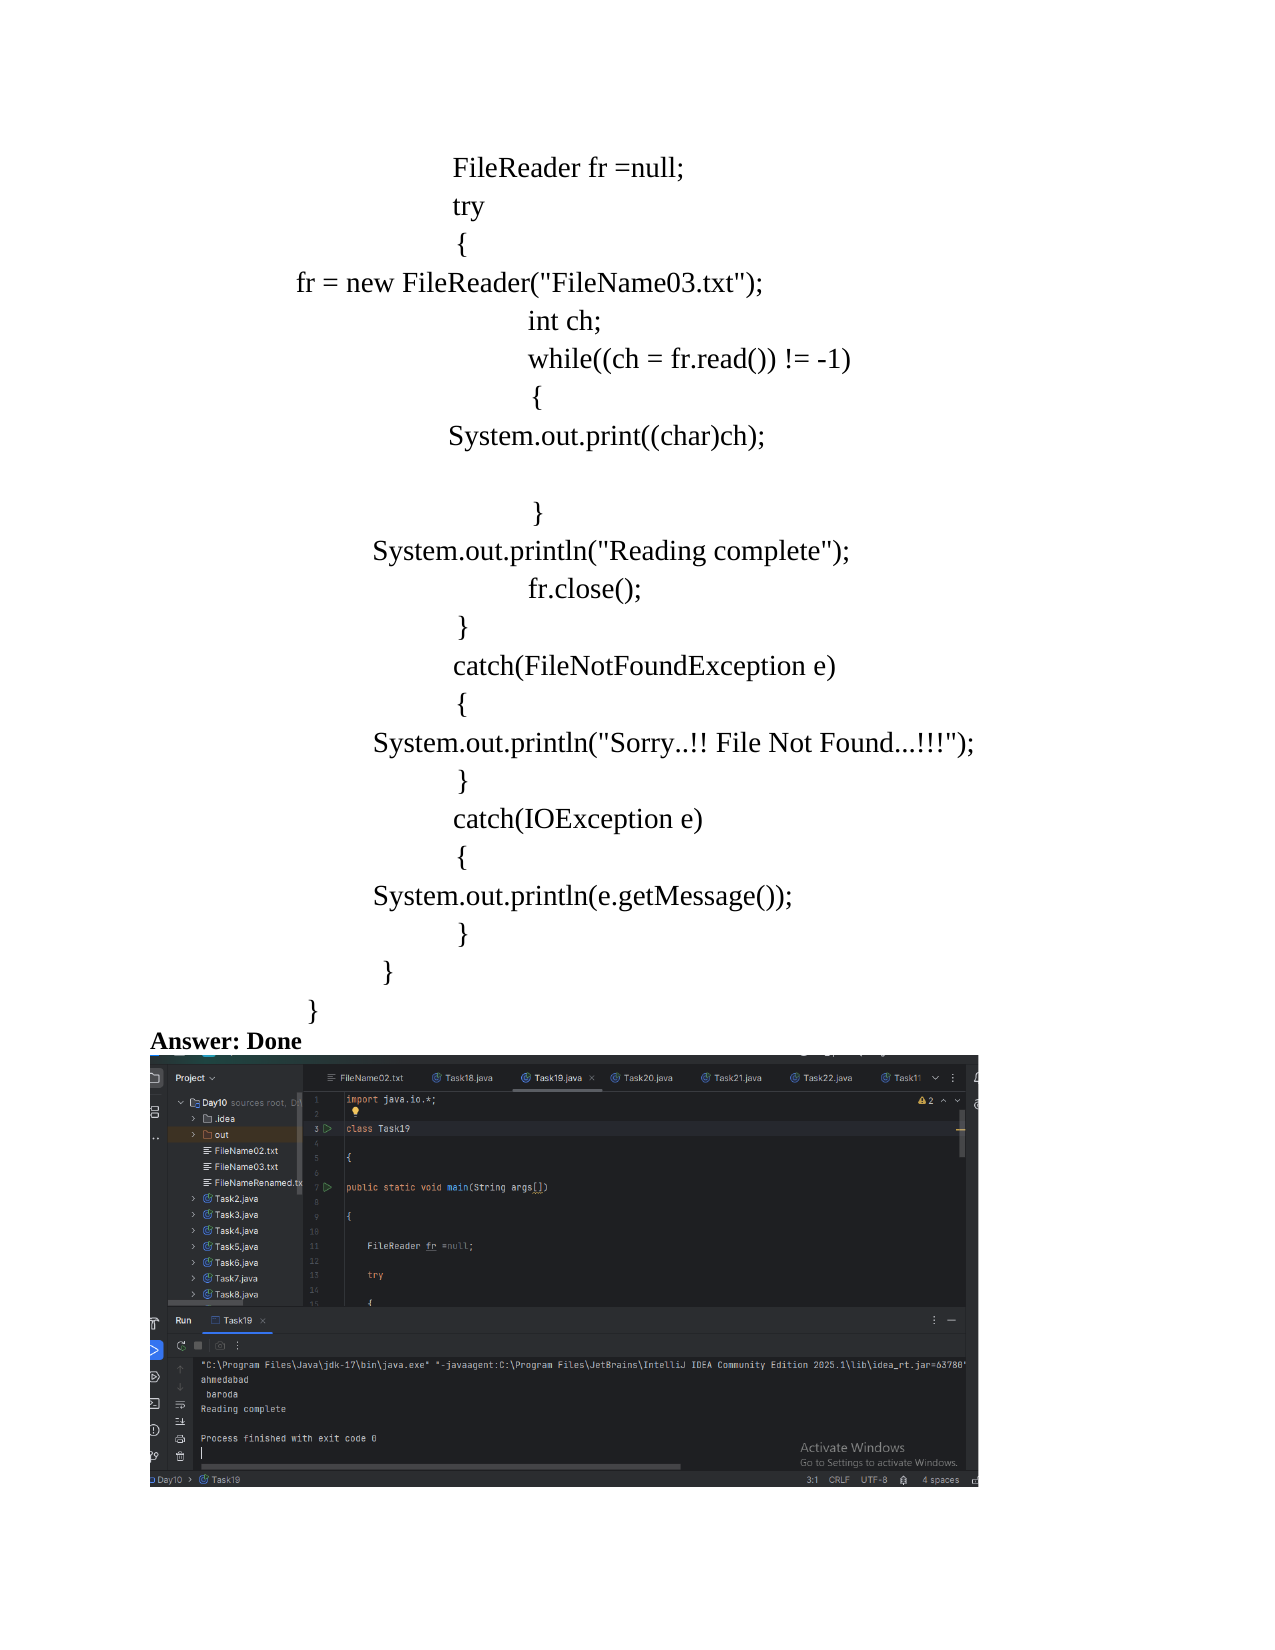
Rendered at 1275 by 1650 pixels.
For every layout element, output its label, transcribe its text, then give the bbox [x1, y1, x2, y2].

text System.out.print((char)ch); [150, 418, 772, 452]
text } [531, 495, 1125, 528]
picture [150, 1055, 979, 1487]
text System.out.println(e.getMessage()); [150, 878, 800, 911]
text catch(FileNotFoundException e) [453, 648, 1125, 681]
text } [456, 609, 1125, 643]
text { [455, 226, 1125, 260]
text fr.close(); [528, 571, 1125, 605]
text { [530, 379, 1125, 413]
text } [306, 993, 1125, 1026]
text } [381, 954, 1125, 988]
text fr = new FileReader("FileName03.txt"); [150, 265, 771, 298]
text catch(IOException e) [453, 801, 1125, 835]
text System.out.println("Reading complete"); [150, 533, 858, 567]
text int ch; [528, 303, 1125, 336]
text { [455, 686, 1125, 720]
text } [456, 916, 1125, 949]
text try [452, 188, 1125, 222]
text System.out.println("Sorry..!! File Not Found...!!!"); [150, 725, 989, 758]
text { [455, 839, 1125, 873]
text FileReader fr =null; [452, 150, 1125, 183]
text while((ch = fr.read()) != -1) [528, 341, 1125, 375]
text } [456, 763, 1125, 796]
text Answer: Done [150, 1026, 1125, 1055]
